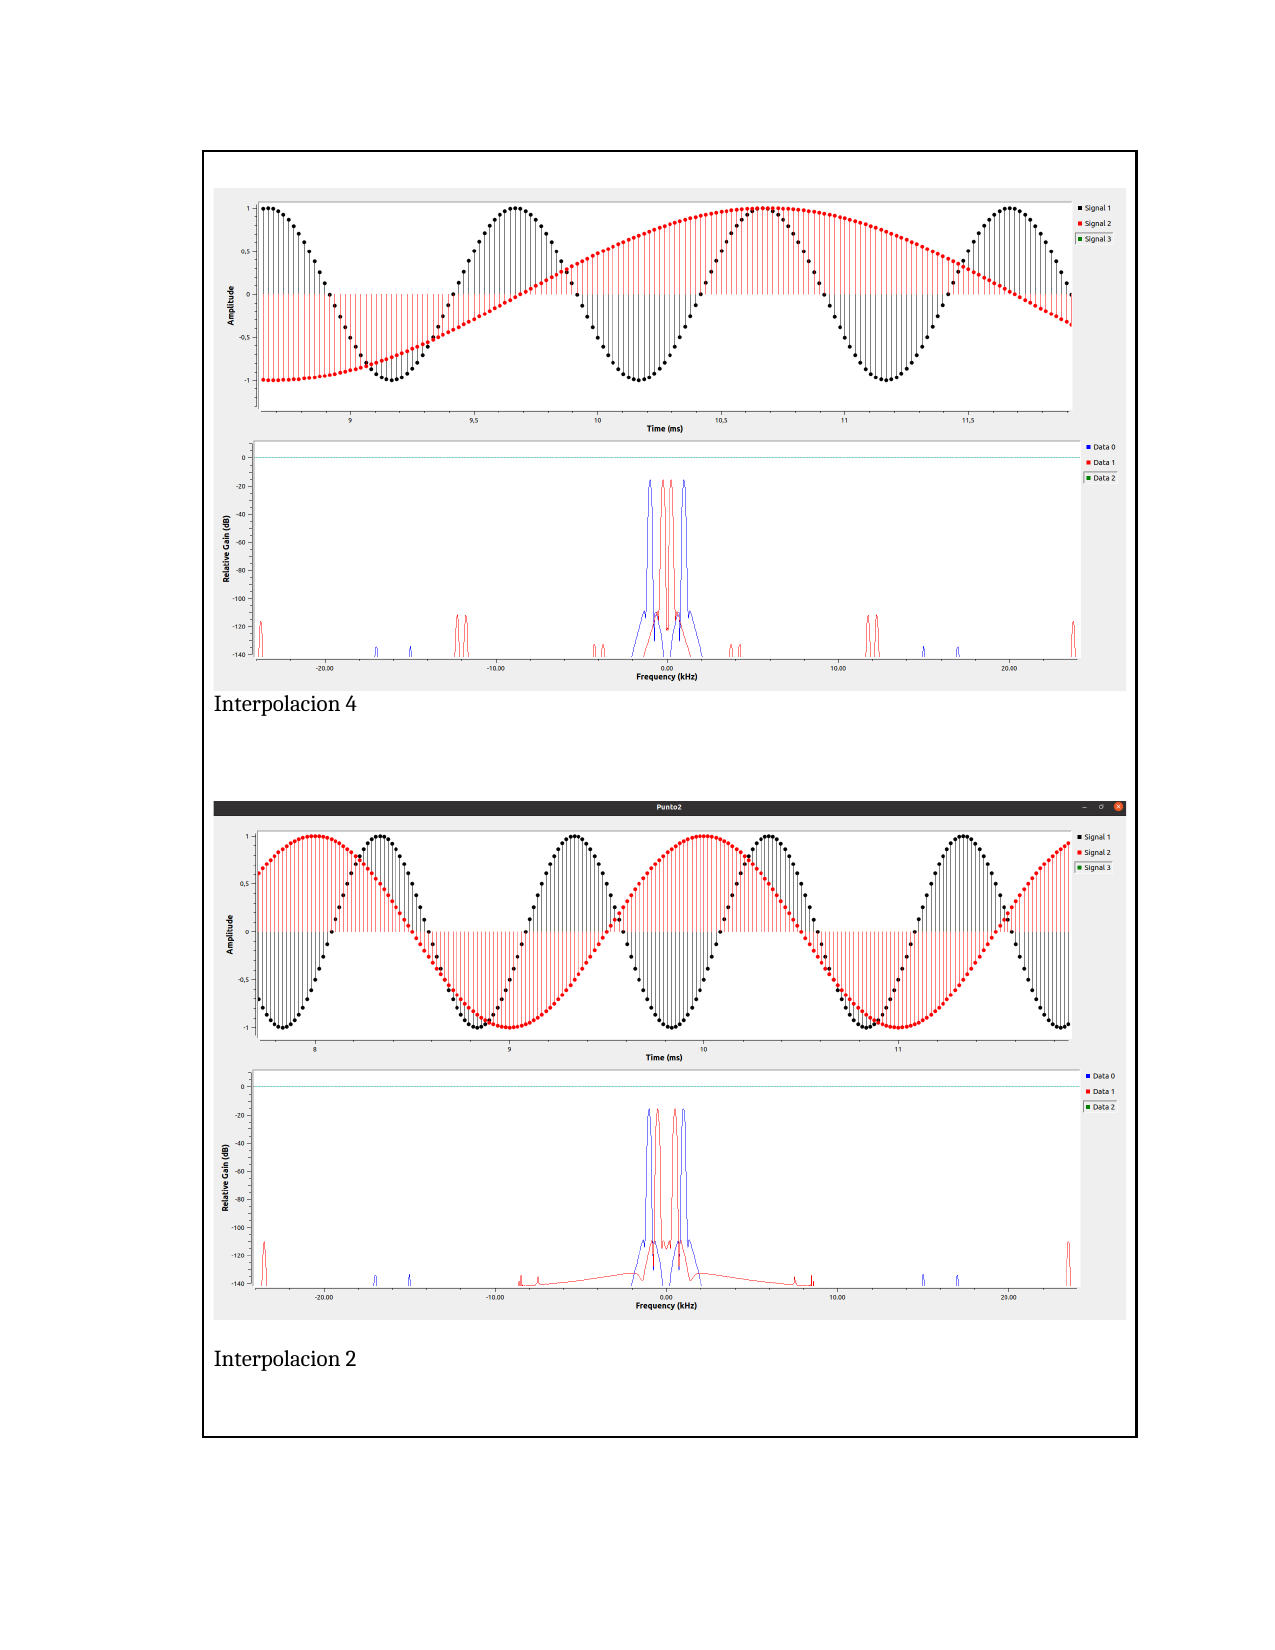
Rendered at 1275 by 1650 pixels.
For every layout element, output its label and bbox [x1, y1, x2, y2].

picture [213, 801, 1127, 1320]
picture [213, 188, 1127, 691]
table_header [204, 152, 1135, 1436]
